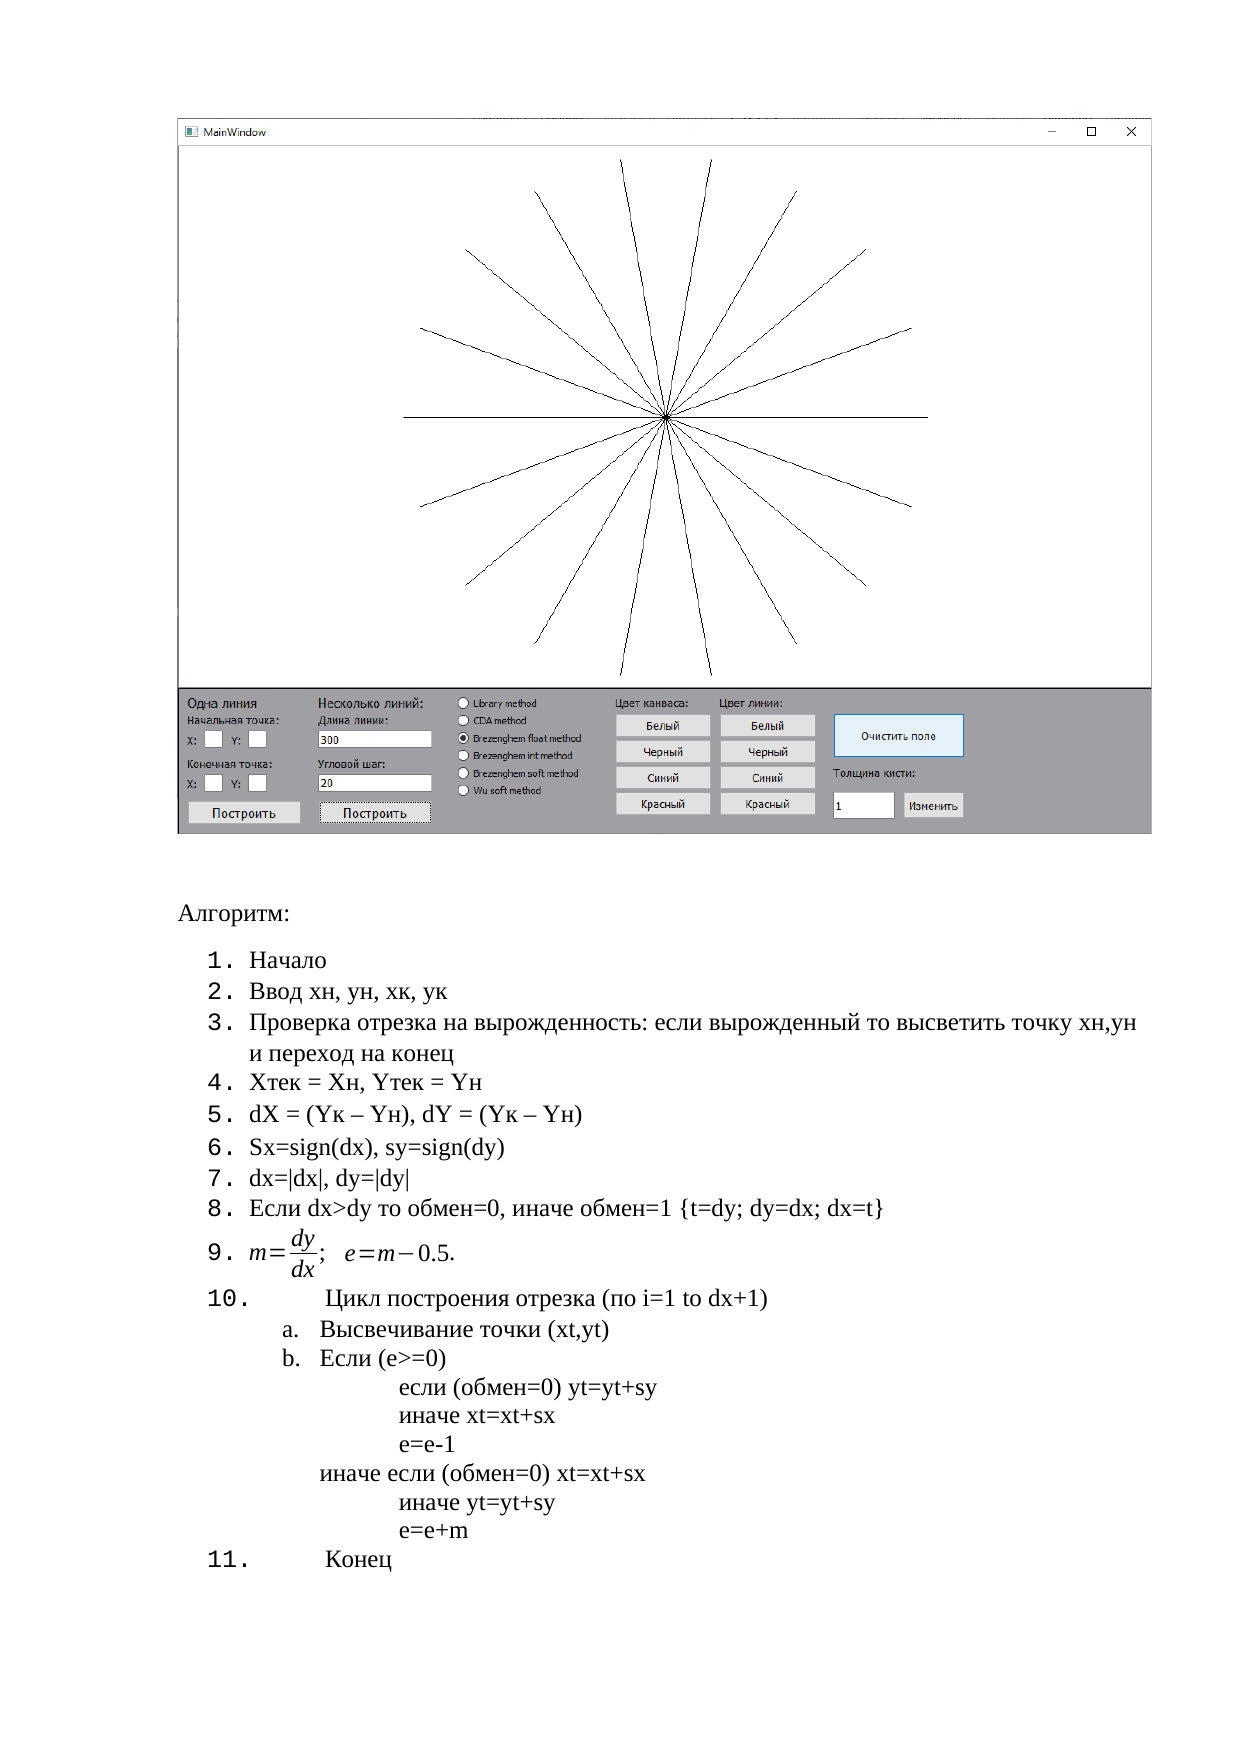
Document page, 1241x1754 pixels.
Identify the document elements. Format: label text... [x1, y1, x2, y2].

list Ввод хн, ун, хк, ук [207, 976, 1152, 1007]
list Xтек = Xн, Yтек = Yн [207, 1067, 1152, 1097]
list Проверка отрезка на вырожденность: если вырожденный то высветить точку хн,ун и переход на конец [207, 1007, 1152, 1067]
list Конец [207, 1544, 1152, 1575]
list Высвечивание точки (xt,yt) [282, 1314, 1152, 1343]
list dx=|dx|, dy=|dy| [207, 1163, 1152, 1193]
text Алгоритм: [177, 898, 1152, 927]
picture [177, 118, 1152, 834]
list dX = (Yк – Yн), dY = (Yк – Yн) [207, 1099, 1152, 1130]
list Начало [207, 945, 1152, 976]
list ; . [207, 1224, 1152, 1283]
list Если dx>dy то обмен=0, иначе обмен=1 {t=dy; dy=dx; dx=t} [207, 1193, 1152, 1224]
list Sx=sign(dx), sy=sign(dy) [207, 1132, 1152, 1163]
list Если (e>=0) если (обмен=0) yt=yt+sy иначе xt=xt+sx e=e-1 иначе если (обмен=0) xt=xt+sx иначе уt=уt+sy e=e+m [282, 1343, 1152, 1544]
list Цикл построения отрезка (по i=1 to dx+1) [207, 1283, 1152, 1314]
